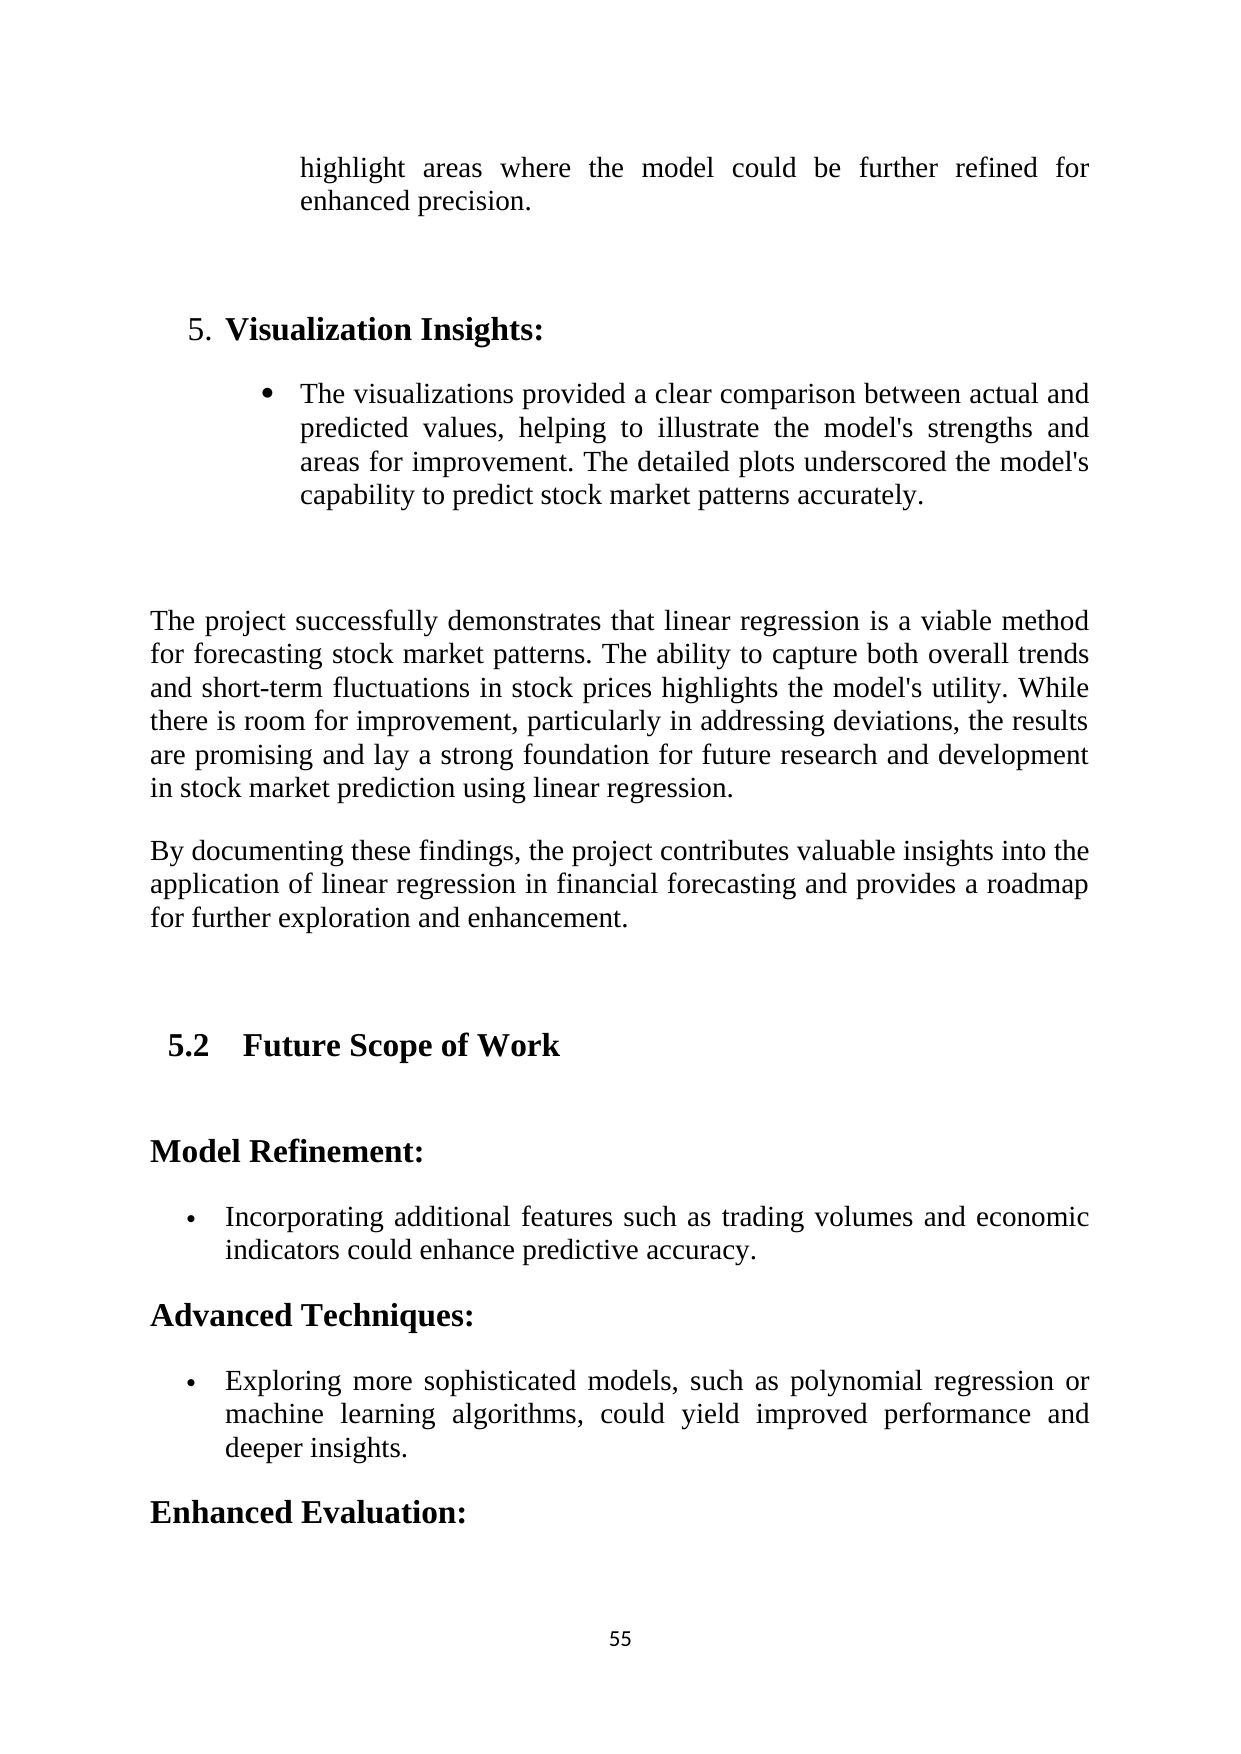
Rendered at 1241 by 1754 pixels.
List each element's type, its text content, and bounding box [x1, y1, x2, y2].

list Visualization Insights: [187, 309, 1090, 347]
text Advanced Techniques: [150, 1295, 1090, 1333]
text The project successfully demonstrates that linear regression is a viable method for forecasting stock market patterns. The ability to capture both overall trends and short-term fluctuations in stock prices highlights the model's utility. While there is room for improvement, particularly in addressing deviations, the results are promising and lay a strong foundation for future research and development in stock market prediction using linear regression. [150, 603, 1090, 804]
list Exploring more sophisticated models, such as polynomial regression or machine learning algorithms, could yield improved performance and deeper insights. [187, 1363, 1090, 1463]
text Model Refinement: [150, 1131, 1090, 1170]
list Future Scope of Work [168, 1026, 1090, 1064]
list Incorporating additional features such as trading volumes and economic indicators could enhance predictive accuracy. [187, 1199, 1090, 1266]
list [262, 150, 1090, 217]
text Enhanced Evaluation: [150, 1492, 1090, 1531]
list The visualizations provided a clear comparison between actual and predicted values, helping to illustrate the model's strengths and areas for improvement. The detailed plots underscored the model's capability to predict stock market patterns accurately. [262, 376, 1090, 511]
text By documenting these findings, the project contributes valuable insights into the application of linear regression in financial forecasting and provides a roadmap for further exploration and enhancement. [150, 833, 1090, 934]
